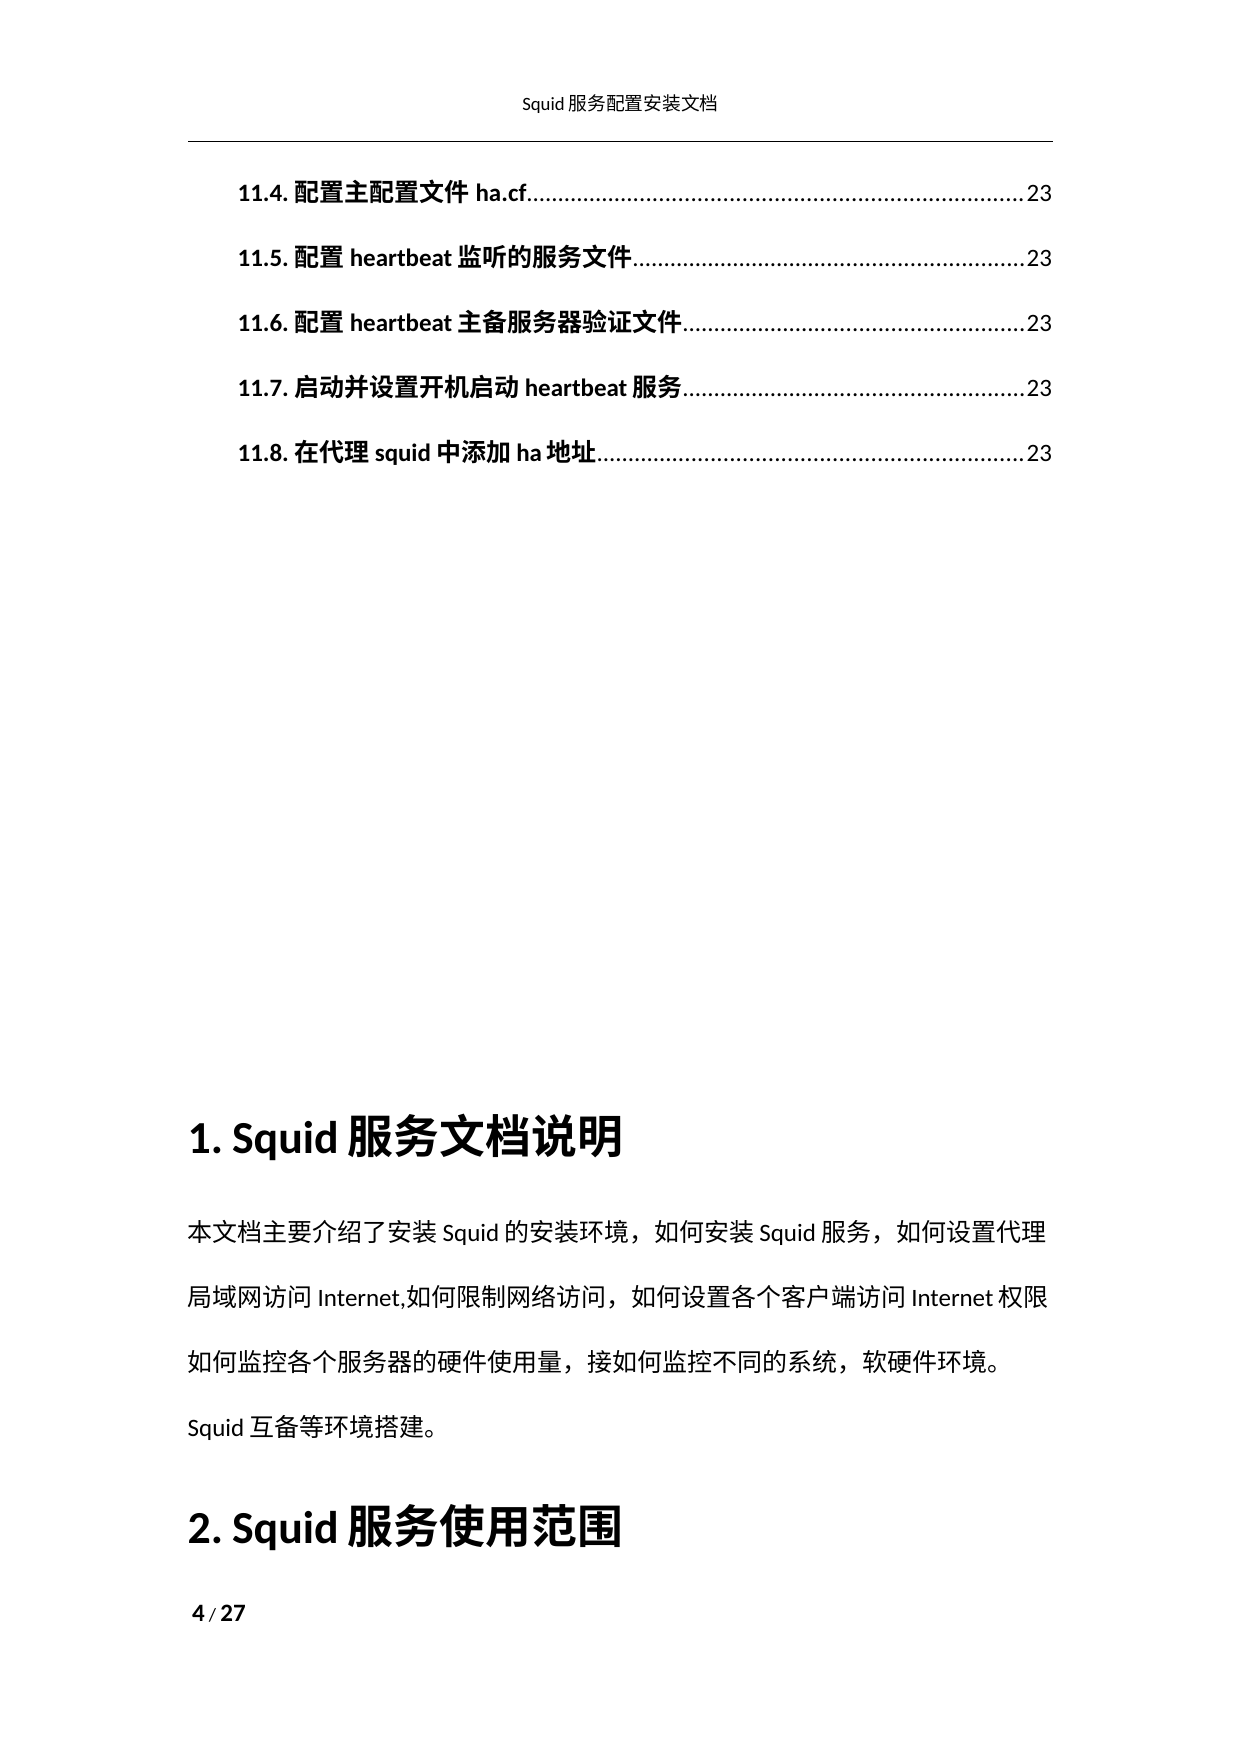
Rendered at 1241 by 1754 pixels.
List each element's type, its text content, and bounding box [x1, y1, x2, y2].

text 11.8. 在代理squid中添加ha地址 23 [237, 418, 1053, 483]
text 如何监控各个服务器的硬件使用量，接如何监控不同的系统，软硬件环境。Squid互备等环境搭建。 [187, 1328, 1053, 1458]
text 11.7. 启动并设置开机启动heartbeat服务 23 [237, 353, 1053, 418]
text 11.5. 配置heartbeat监听的服务文件 23 [237, 223, 1053, 288]
text 本文档主要介绍了安装Squid的安装环境，如何安装Squid服务，如何设置代理局域网访问Internet,如何限制网络访问，如何设置各个客户端访问Internet权限 [187, 1198, 1053, 1328]
list Squid服务使用范围 [187, 1475, 1053, 1572]
text 11.6. 配置heartbeat主备服务器验证文件 23 [237, 288, 1053, 353]
text 11.4. 配置主配置文件 ha.cf 23 [237, 158, 1053, 223]
list Squid服务文档说明 [187, 1085, 1053, 1182]
